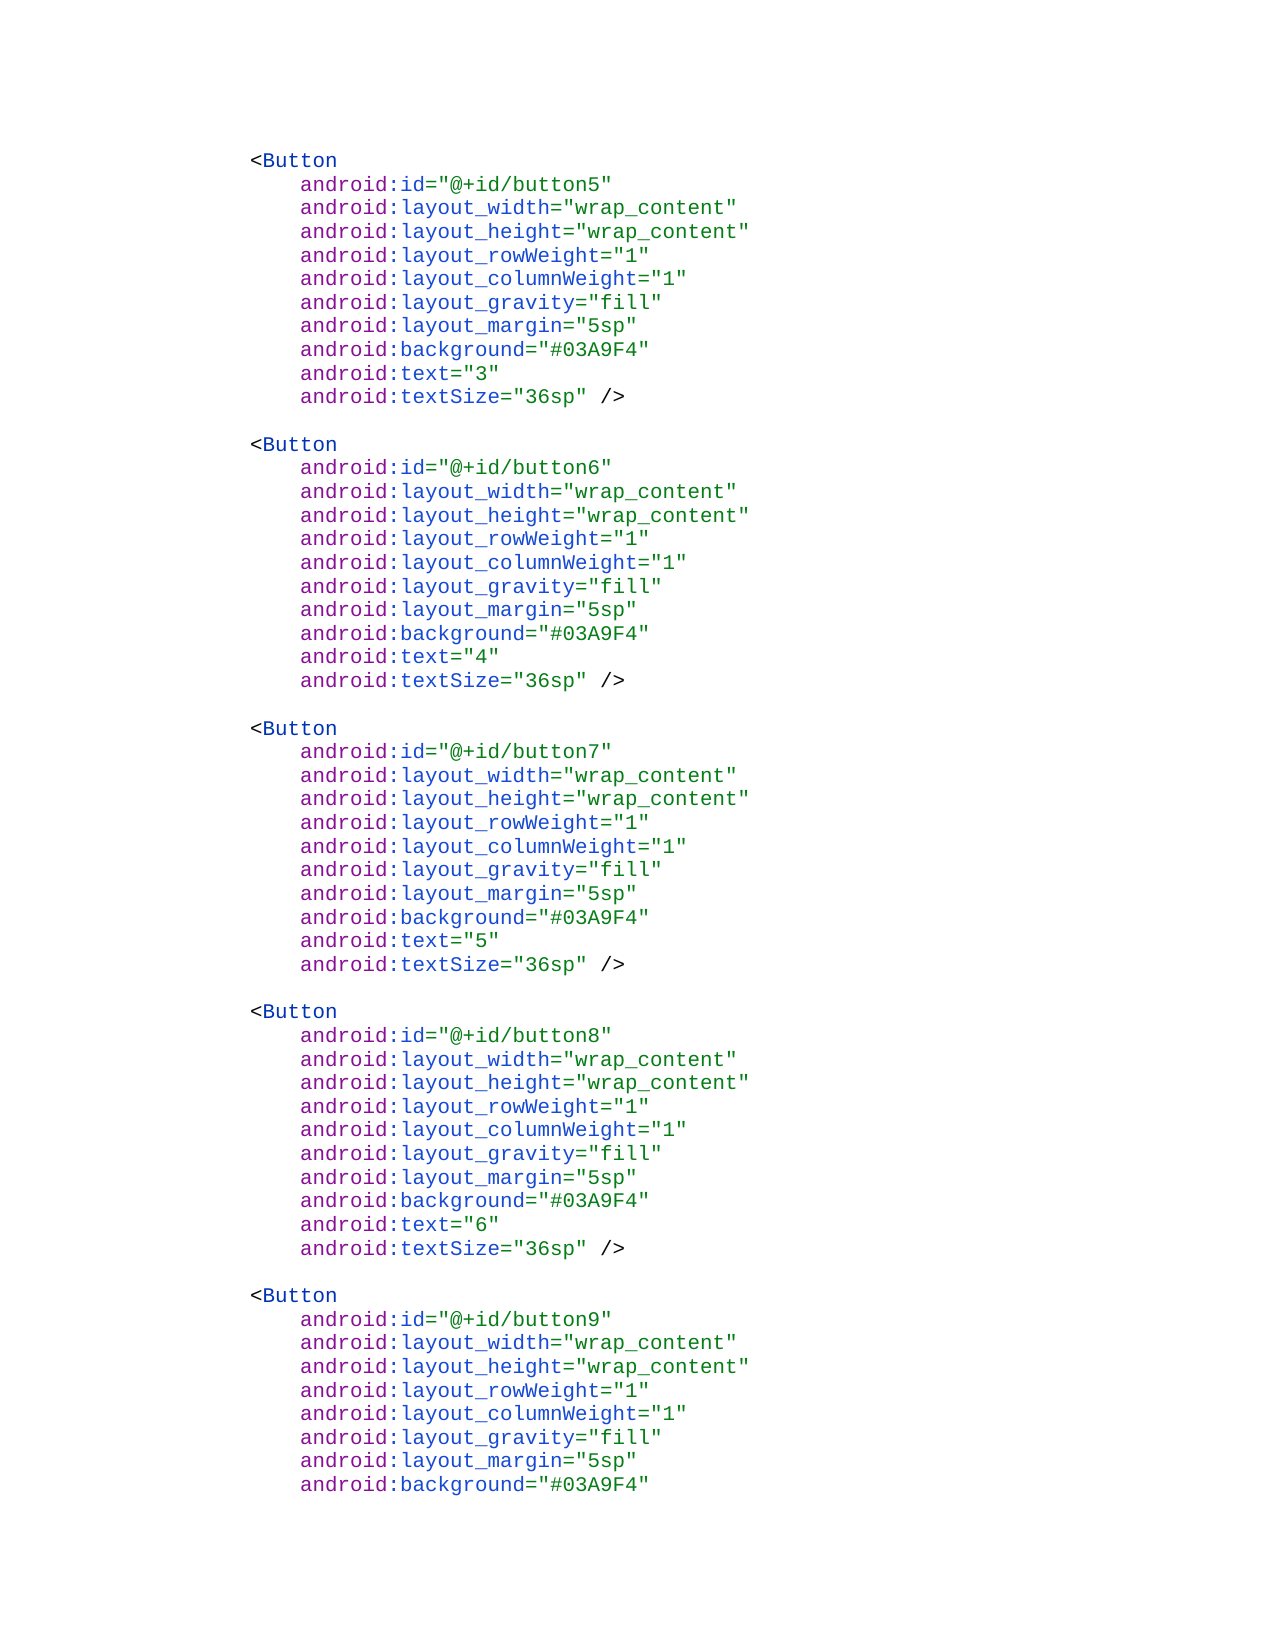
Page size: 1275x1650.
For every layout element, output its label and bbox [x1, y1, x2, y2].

text [150, 150, 1125, 1498]
